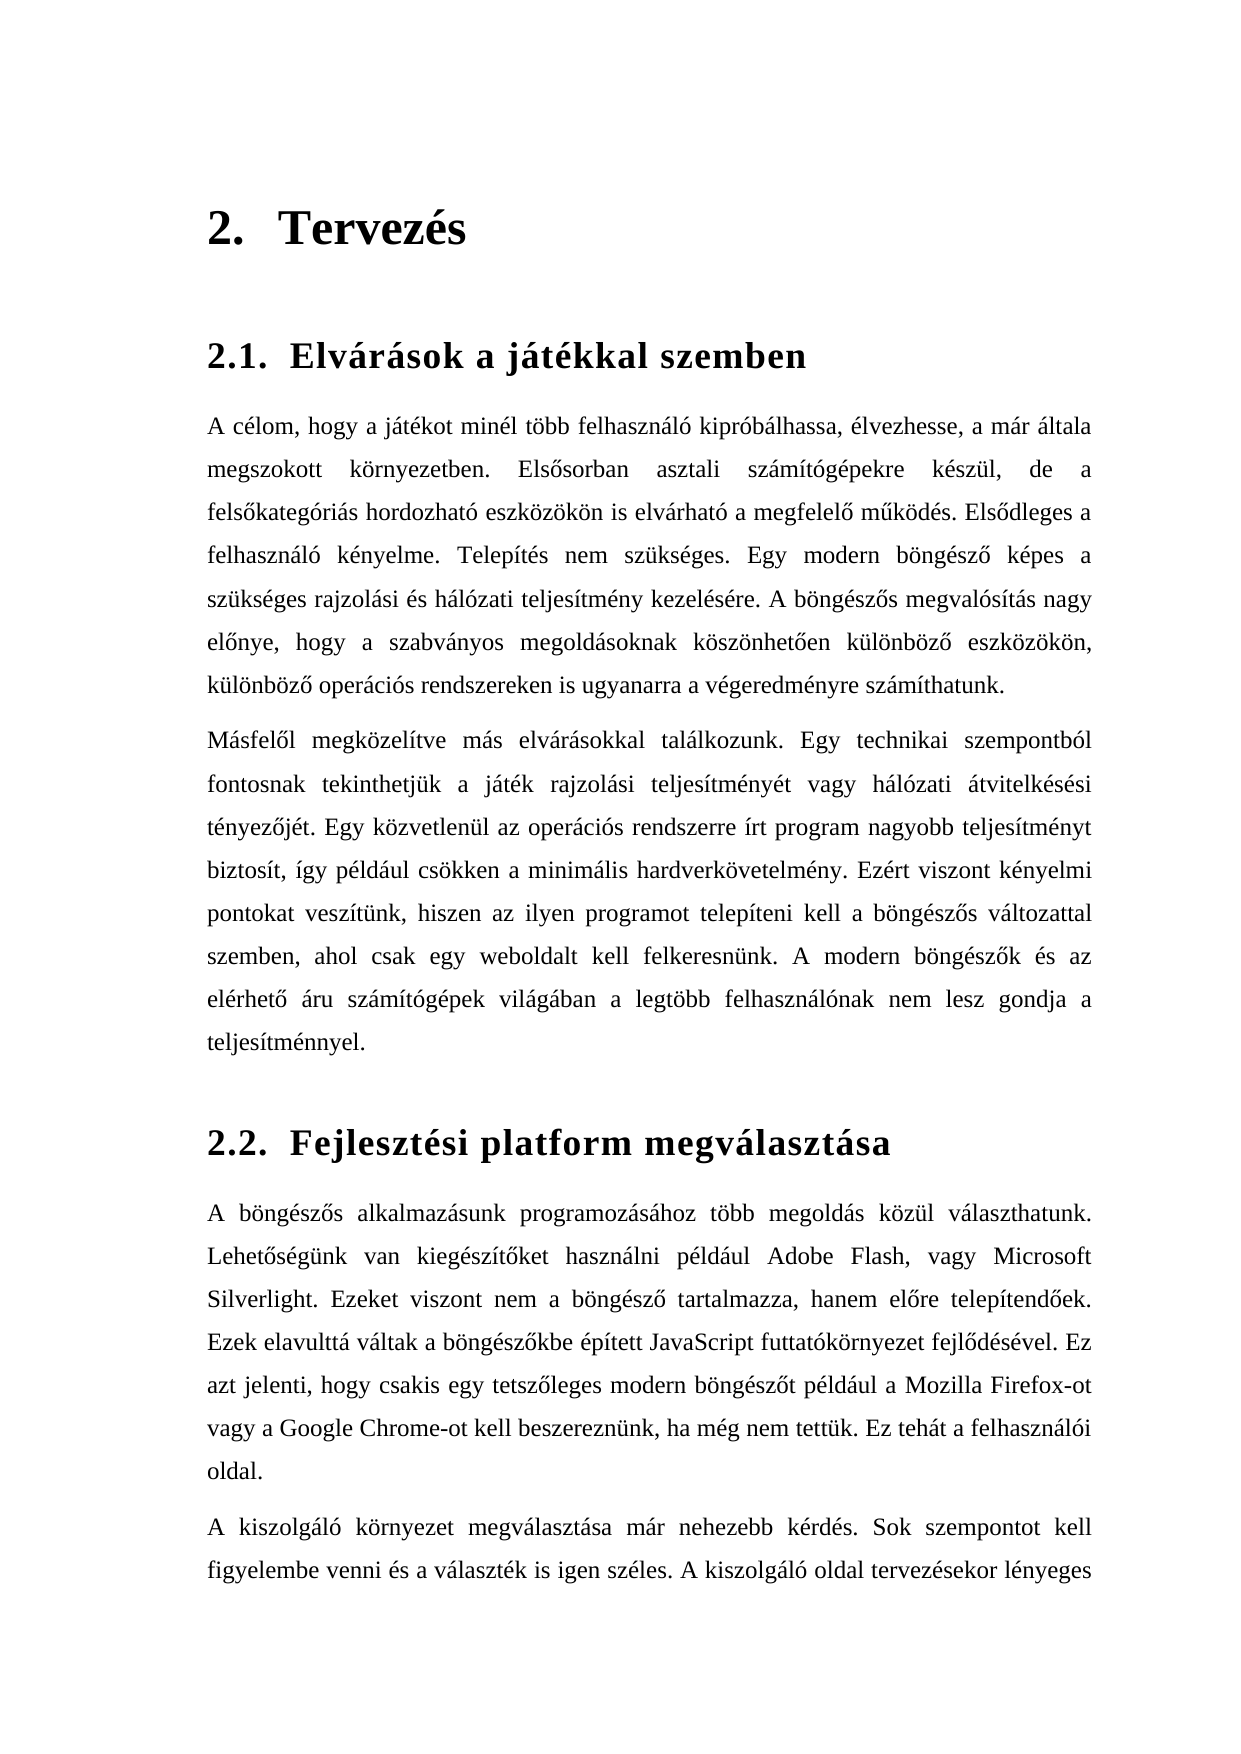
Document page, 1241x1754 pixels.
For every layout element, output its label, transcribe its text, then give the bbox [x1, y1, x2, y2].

text A célom, hogy a játékot minél több felhasználó kipróbálhassa, élvezhesse, a már általa megszokott környezetben. Elsősorban asztali számítógépekre készül, de a felsőkategóriás hordozható eszközökön is elvárható a megfelelő működés. Elsődleges a felhasználó kényelme. Telepítés nem szükséges. Egy modern böngésző képes a szükséges rajzolási és hálózati teljesítmény kezelésére. A böngészős megvalósítás nagy előnye, hogy a szabványos megoldásoknak köszönhetően különböző eszközökön, különböző operációs rendszereken is ugyanarra a végeredményre számíthatunk. [207, 411, 1092, 699]
text Másfelől megközelítve más elvárásokkal találkozunk. Egy technikai szempontból fontosnak tekinthetjük a játék rajzolási teljesítményét vagy hálózati átvitelkésési tényezőjét. Egy közvetlenül az operációs rendszerre írt program nagyobb teljesítményt biztosít, így például csökken a minimális hardverkövetelmény. Ezért viszont kényelmi pontokat veszítünk, hiszen az ilyen programot telepíteni kell a böngészős változattal szemben, ahol csak egy weboldalt kell felkeresnünk. A modern böngészők és az elérhető áru számítógépek világában a legtöbb felhasználónak nem lesz gondja a teljesítménnyel. [207, 726, 1092, 1056]
text A böngészős alkalmazásunk programozásához több megoldás közül választhatunk. Lehetőségünk van kiegészítőket használni például Adobe Flash, vagy Microsoft Silverlight. Ezeket viszont nem a böngésző tartalmazza, hanem előre telepítendőek. Ezek elavulttá váltak a böngészőkbe épített JavaScript futtatókörnyezet fejlődésével. Ez azt jelenti, hogy csakis egy tetszőleges modern böngészőt például a Mozilla Firefox-ot vagy a Google Chrome-ot kell beszereznünk, ha még nem tettük. Ez tehát a felhasználói oldal. [207, 1198, 1092, 1485]
subtitle Tervezés [207, 198, 1092, 255]
subtitle Fejlesztési platform megválasztása [207, 1121, 1092, 1164]
subtitle Elvárások a játékkal szemben [207, 334, 1092, 377]
